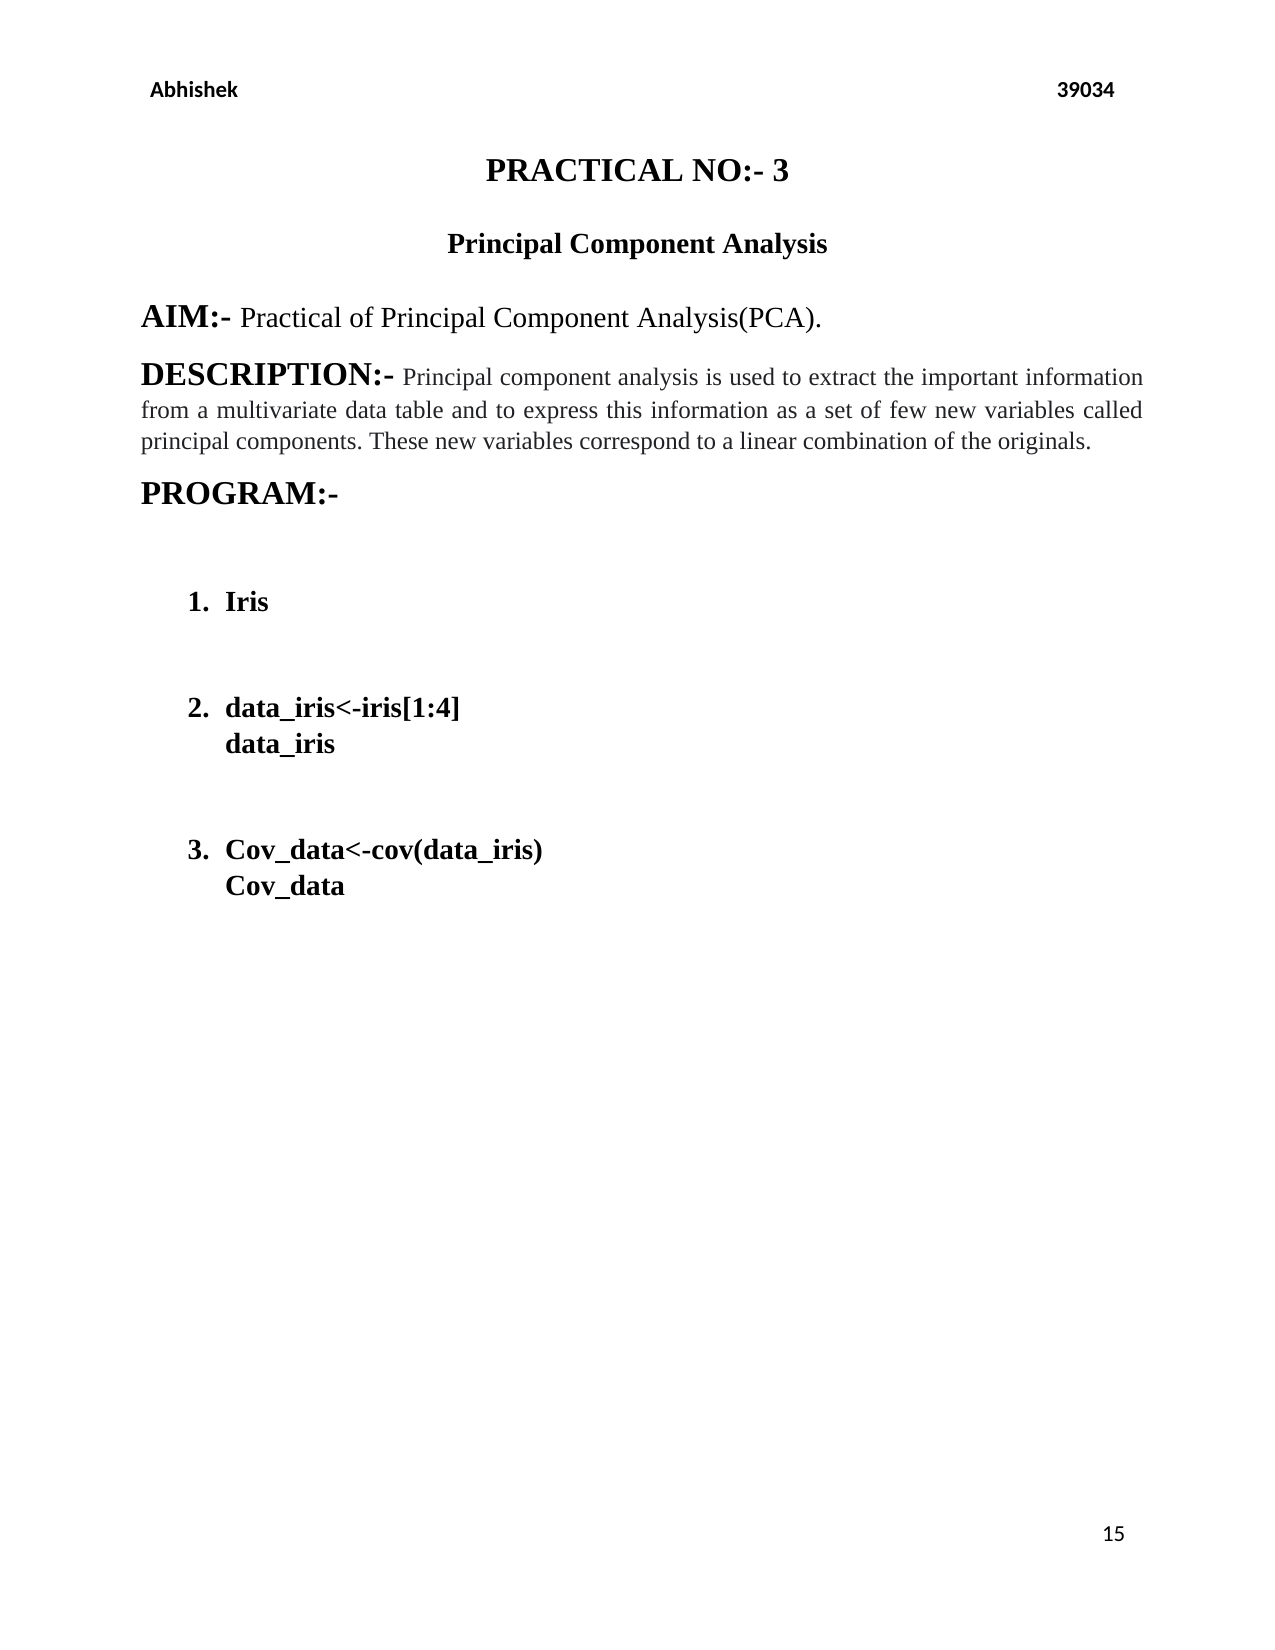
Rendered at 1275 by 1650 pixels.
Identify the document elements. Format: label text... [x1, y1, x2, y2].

text PROGRAM:- [141, 473, 1144, 512]
text DESCRIPTION:- Principal component analysis is used to extract the important information from a multivariate data table and to express this information as a set of few new variables called principal components. These new variables correspond to a linear combination of the originals. [141, 354, 1144, 454]
list Iris [187, 584, 1125, 618]
text AIM:- Practical of Principal Component Analysis(PCA). [141, 296, 1144, 334]
text Principal Component Analysis [150, 226, 1125, 259]
text PRACTICAL NO:- 3 [150, 150, 1125, 188]
list Cov_data [225, 868, 1125, 901]
list Cov_data<-cov(data_iris) [187, 832, 1125, 865]
list data_iris<-iris[1:4] [187, 690, 1125, 723]
list data_iris [225, 726, 1125, 760]
